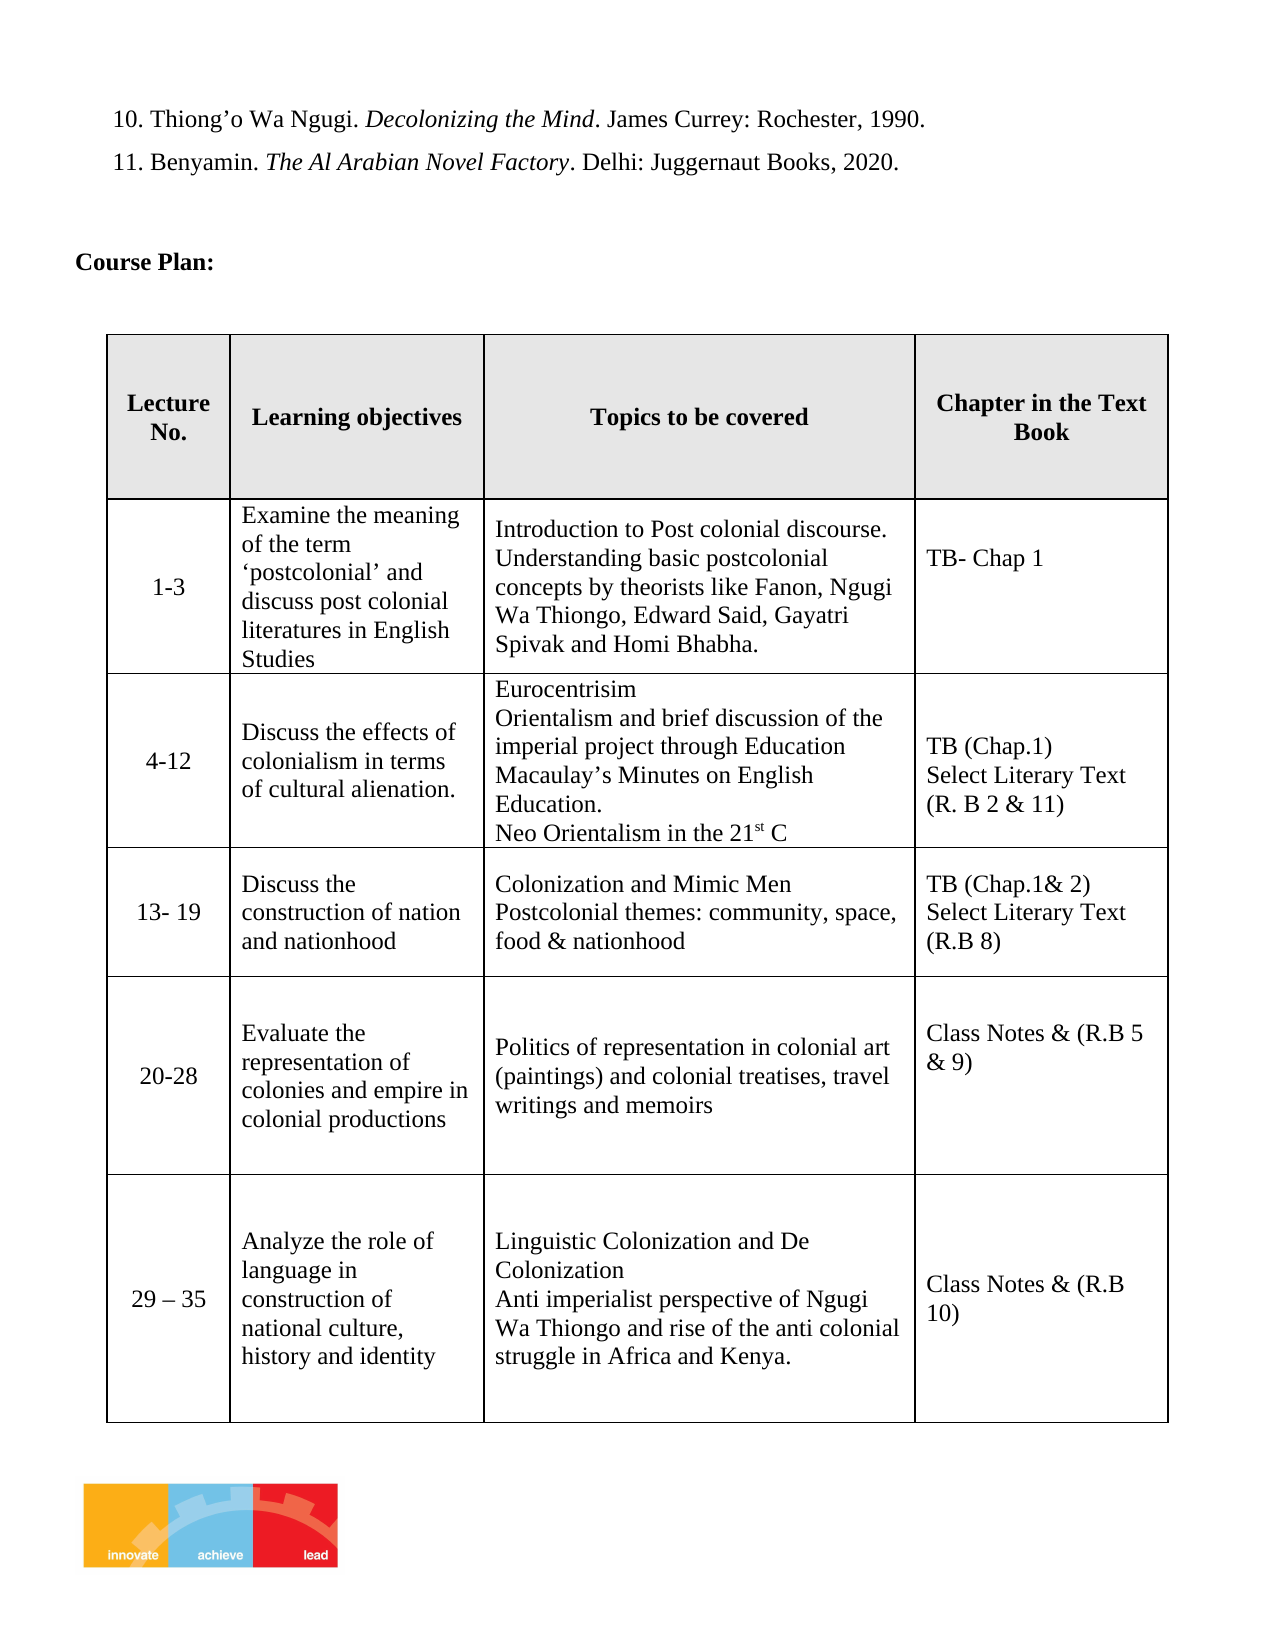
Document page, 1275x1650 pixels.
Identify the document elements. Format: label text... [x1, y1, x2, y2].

table_cell Evaluate the representation of colonies and empire in colonial productions [231, 977, 483, 1173]
table_cell 13- 19 [108, 848, 229, 976]
table_cell 4-12 [108, 674, 229, 846]
table_cell Discuss the effects of colonialism in terms of cultural alienation. [231, 674, 483, 846]
table_cell TB (Chap.1) Select Literary Text (R. B 2 & 11) [916, 674, 1167, 846]
table_header Lecture No. [108, 335, 229, 498]
table_cell Class Notes & (R.B 5 & 9) [916, 977, 1167, 1173]
table_cell 1-3 [108, 500, 229, 672]
table_cell Eurocentrisim Orientalism and brief discussion of the imperial project through Education Macaulay’s Minutes on English Education. Neo Orientalism in the 21st C [485, 674, 914, 846]
table_cell Politics of representation in colonial art (paintings) and colonial treatises, travel writings and memoirs [485, 977, 914, 1173]
text Course Plan: [75, 247, 1200, 276]
list Benyamin. The Al Arabian Novel Factory. Delhi: Juggernaut Books, 2020. [112, 147, 1200, 176]
table_cell Introduction to Post colonial discourse. Understanding basic postcolonial concepts by theorists like Fanon, Ngugi Wa Thiongo, Edward Said, Gayatri Spivak and Homi Bhabha. [485, 500, 914, 672]
table_cell 29 – 35 [108, 1175, 229, 1421]
list Thiong’o Wa Ngugi. Decolonizing the Mind. James Currey: Rochester, 1990. [112, 104, 1200, 132]
table_cell Discuss the construction of nation and nationhood [231, 848, 483, 976]
table_cell 20-28 [108, 977, 229, 1173]
table_header Learning objectives [231, 335, 483, 498]
table_header Chapter in the Text Book [916, 335, 1167, 498]
table_cell Class Notes & (R.B 10) [916, 1175, 1167, 1421]
picture [75, 1476, 346, 1575]
table_cell Analyze the role of language in construction of national culture, history and identity [231, 1175, 483, 1421]
table_cell Examine the meaning of the term ‘postcolonial’ and discuss post colonial literatures in English Studies [231, 500, 483, 672]
table_cell Linguistic Colonization and De Colonization Anti imperialist perspective of Ngugi Wa Thiongo and rise of the anti colonial struggle in Africa and Kenya. [485, 1175, 914, 1421]
table_cell TB (Chap.1& 2) Select Literary Text (R.B 8) [916, 848, 1167, 976]
table_cell TB- Chap 1 [916, 500, 1167, 672]
table_cell Colonization and Mimic Men Postcolonial themes: community, space, food & nationhood [485, 848, 914, 976]
table_header Topics to be covered [485, 335, 914, 498]
